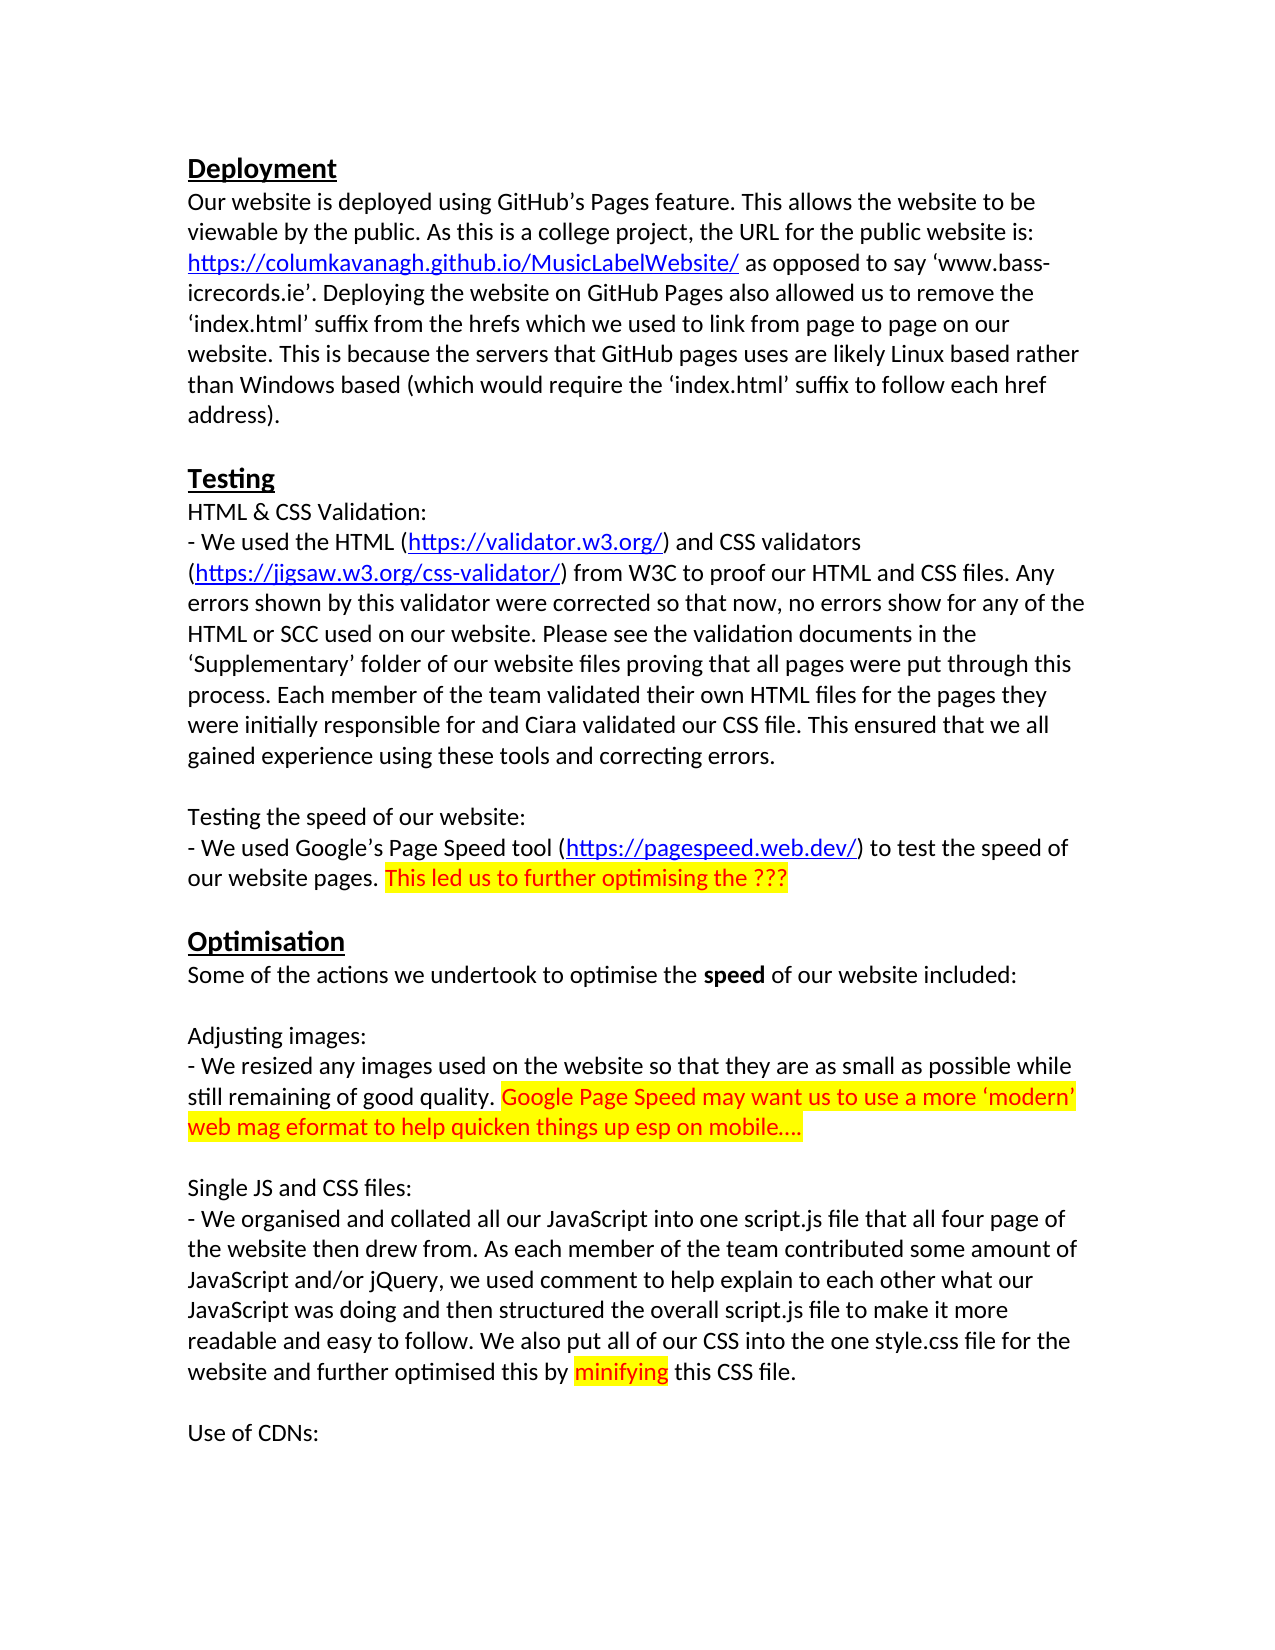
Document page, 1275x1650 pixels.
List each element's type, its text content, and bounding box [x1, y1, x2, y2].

text Single JS and CSS files: [187, 1172, 1087, 1203]
text HTML & CSS Validation: [187, 496, 1087, 526]
text Deployment Our website is deployed using GitHub’s Pages feature. This allows the website to be viewable by the public. As this is a college project, the URL for the public website is: [187, 150, 1087, 247]
text - We organised and collated all our JavaScript into one script.js file that all four page of the website then drew from. As each member of the team contributed some amount of JavaScript and/or jQuery, we used comment to help explain to each other what our JavaScript was doing and then structured the overall script.js file to make it more readable and easy to follow. We also put all of our CSS into the one style.css file for the website and further optimised this by minifying this CSS file. [187, 1203, 1087, 1386]
text https://columkavanagh.github.io/MusicLabelWebsite/ as opposed to say ‘www.bass-icrecords.ie’. Deploying the website on GitHub Pages also allowed us to remove the ‘index.html’ suffix from the hrefs which we used to link from page to page on our website. This is because the servers that GitHub pages uses are likely Linux based rather than Windows based (which would require the ‘index.html’ suffix to follow each href address). [187, 247, 1087, 430]
text Use of CDNs: [187, 1417, 1087, 1447]
text Testing the speed of our website: [187, 801, 1087, 832]
text - We used the HTML (https://validator.w3.org/) and CSS validators (https://jigsaw.w3.org/css-validator/) from W3C to proof our HTML and CSS files. Any errors shown by this validator were corrected so that now, no errors show for any of the HTML or SCC used on our website. Please see the validation documents in the ‘Supplementary’ folder of our website files proving that all pages were put through this process. Each member of the team validated their own HTML files for the pages they were initially responsible for and Ciara validated our CSS file. This ensured that we all gained experience using these tools and correcting errors. [187, 526, 1087, 771]
text Adjusting images: [187, 1020, 1087, 1050]
text - We resized any images used on the website so that they are as small as possible while still remaining of good quality. Google Page Speed may want us to use a more ‘modern’ web mag eformat to help quicken things up esp on mobile…. [187, 1050, 1087, 1142]
text Some of the actions we undertook to optimise the speed of our website included: [187, 959, 1087, 989]
text Testing [187, 460, 1087, 496]
text Optimisation [187, 923, 1087, 959]
text - We used Google’s Page Speed tool (https://pagespeed.web.dev/) to test the speed of our website pages. This led us to further optimising the ??? [187, 832, 1087, 893]
